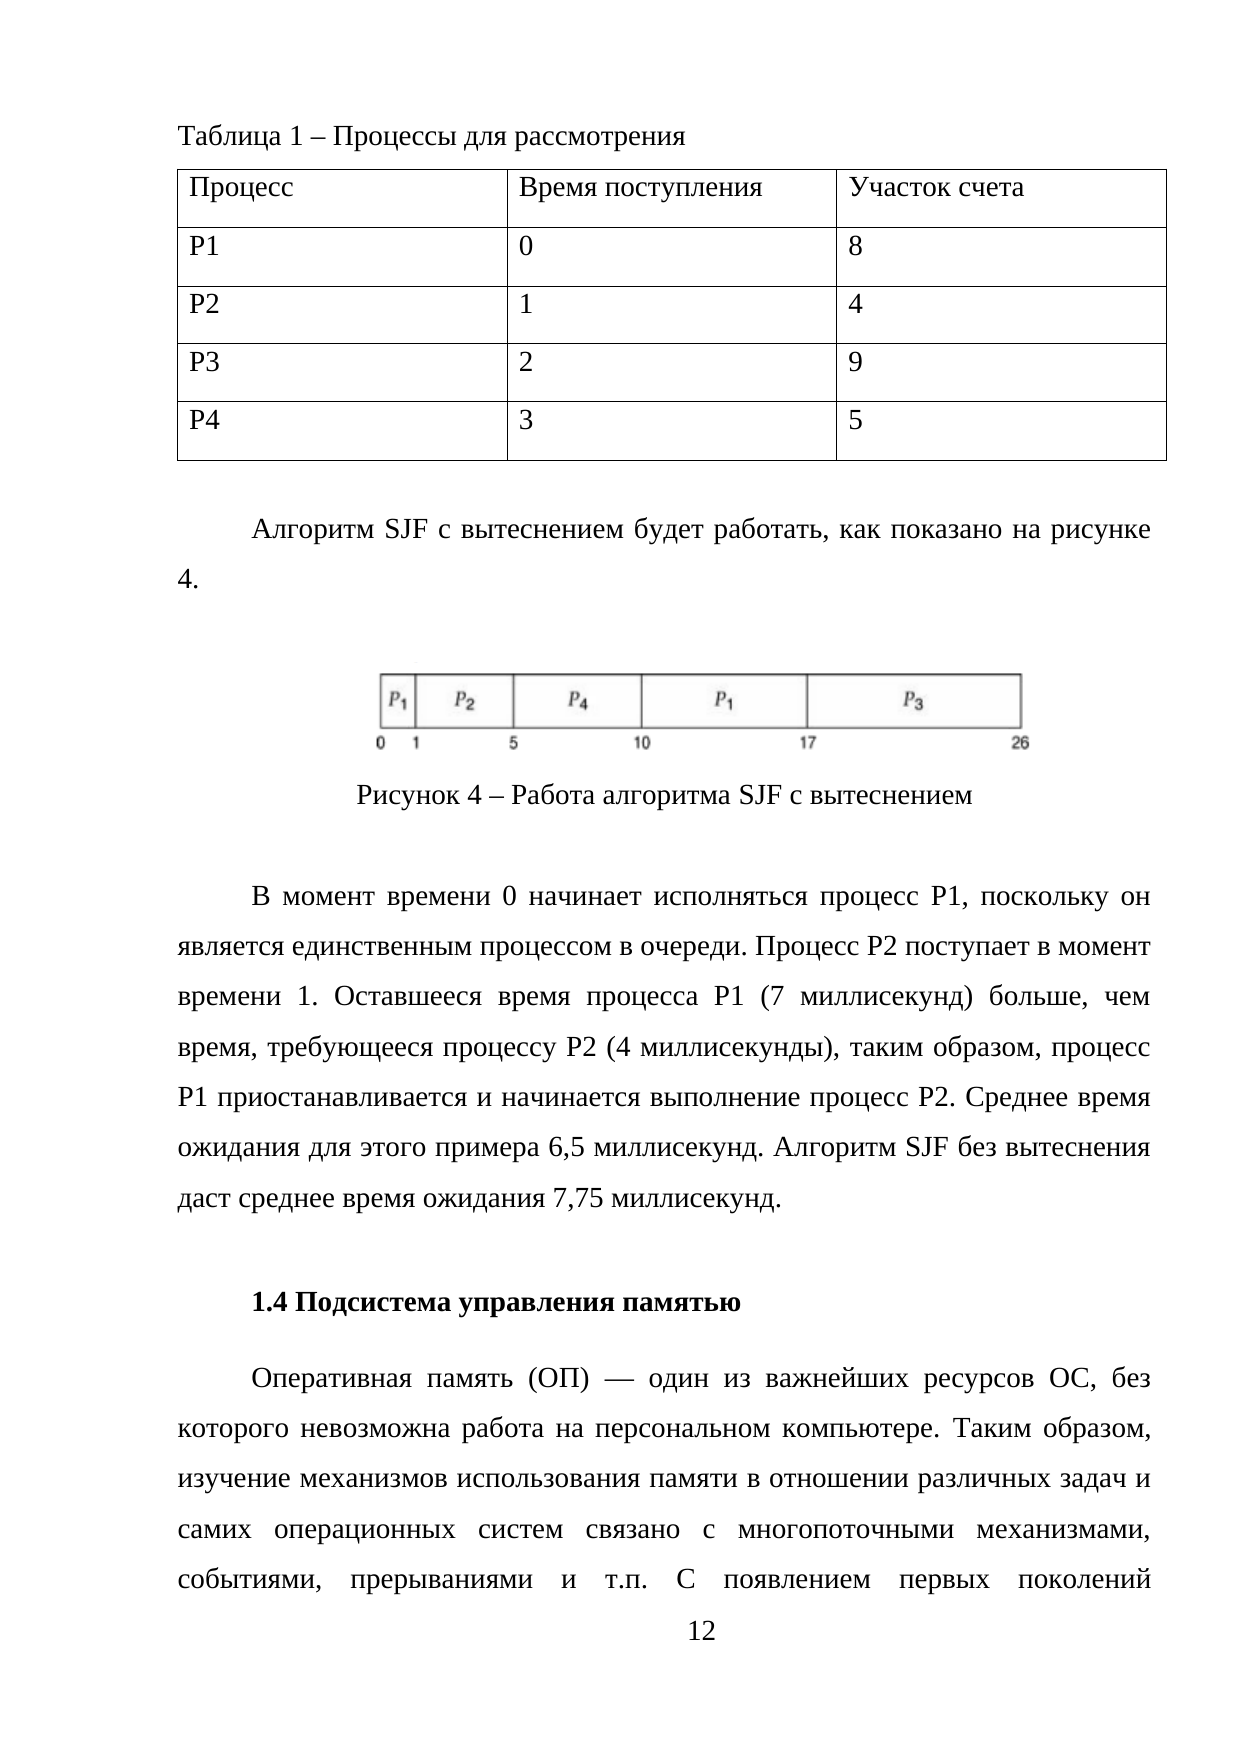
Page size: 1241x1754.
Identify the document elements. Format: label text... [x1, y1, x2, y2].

table_cell 1 [508, 287, 836, 343]
table_cell P2 [178, 287, 507, 343]
text В момент времени 0 начинает исполняться процесс P1, поскольку он является единственным процессом в очереди. Процесс P2 поступает в момент времени 1. Оставшееся время процесса P1 (7 миллисекунд) больше, чем время, требующееся процессу P2 (4 миллисекунды), таким образом, процесс P1 приостанавливается и начинается выполнение процесс P2. Среднее время ожидания для этого примера 6,5 миллисекунд. Алгоритм SJF без вытеснения даст среднее время ожидания 7,75 миллисекунд. [177, 878, 1152, 1213]
table_cell 3 [508, 402, 836, 460]
table_cell 8 [837, 228, 1166, 286]
table_header Процесс [178, 170, 507, 227]
table_cell P3 [178, 344, 507, 401]
picture [366, 662, 1037, 761]
table_cell 9 [837, 344, 1166, 401]
table_header Участок счета [837, 170, 1166, 227]
subtitle Подсистема управления памятью [251, 1284, 1152, 1318]
table_cell 2 [508, 344, 836, 401]
text Алгоритм SJF с вытеснением будет работать, как показано на рисунке 4. [177, 511, 1152, 595]
table_cell P1 [178, 228, 507, 286]
text Таблица 1 – Процессы для рассмотрения [177, 118, 1152, 152]
table_cell 4 [837, 287, 1166, 343]
table_cell 0 [508, 228, 836, 286]
table_cell 5 [837, 402, 1166, 460]
table_header Время поступления [508, 170, 836, 227]
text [177, 1360, 1152, 1594]
table_cell P4 [178, 402, 507, 460]
